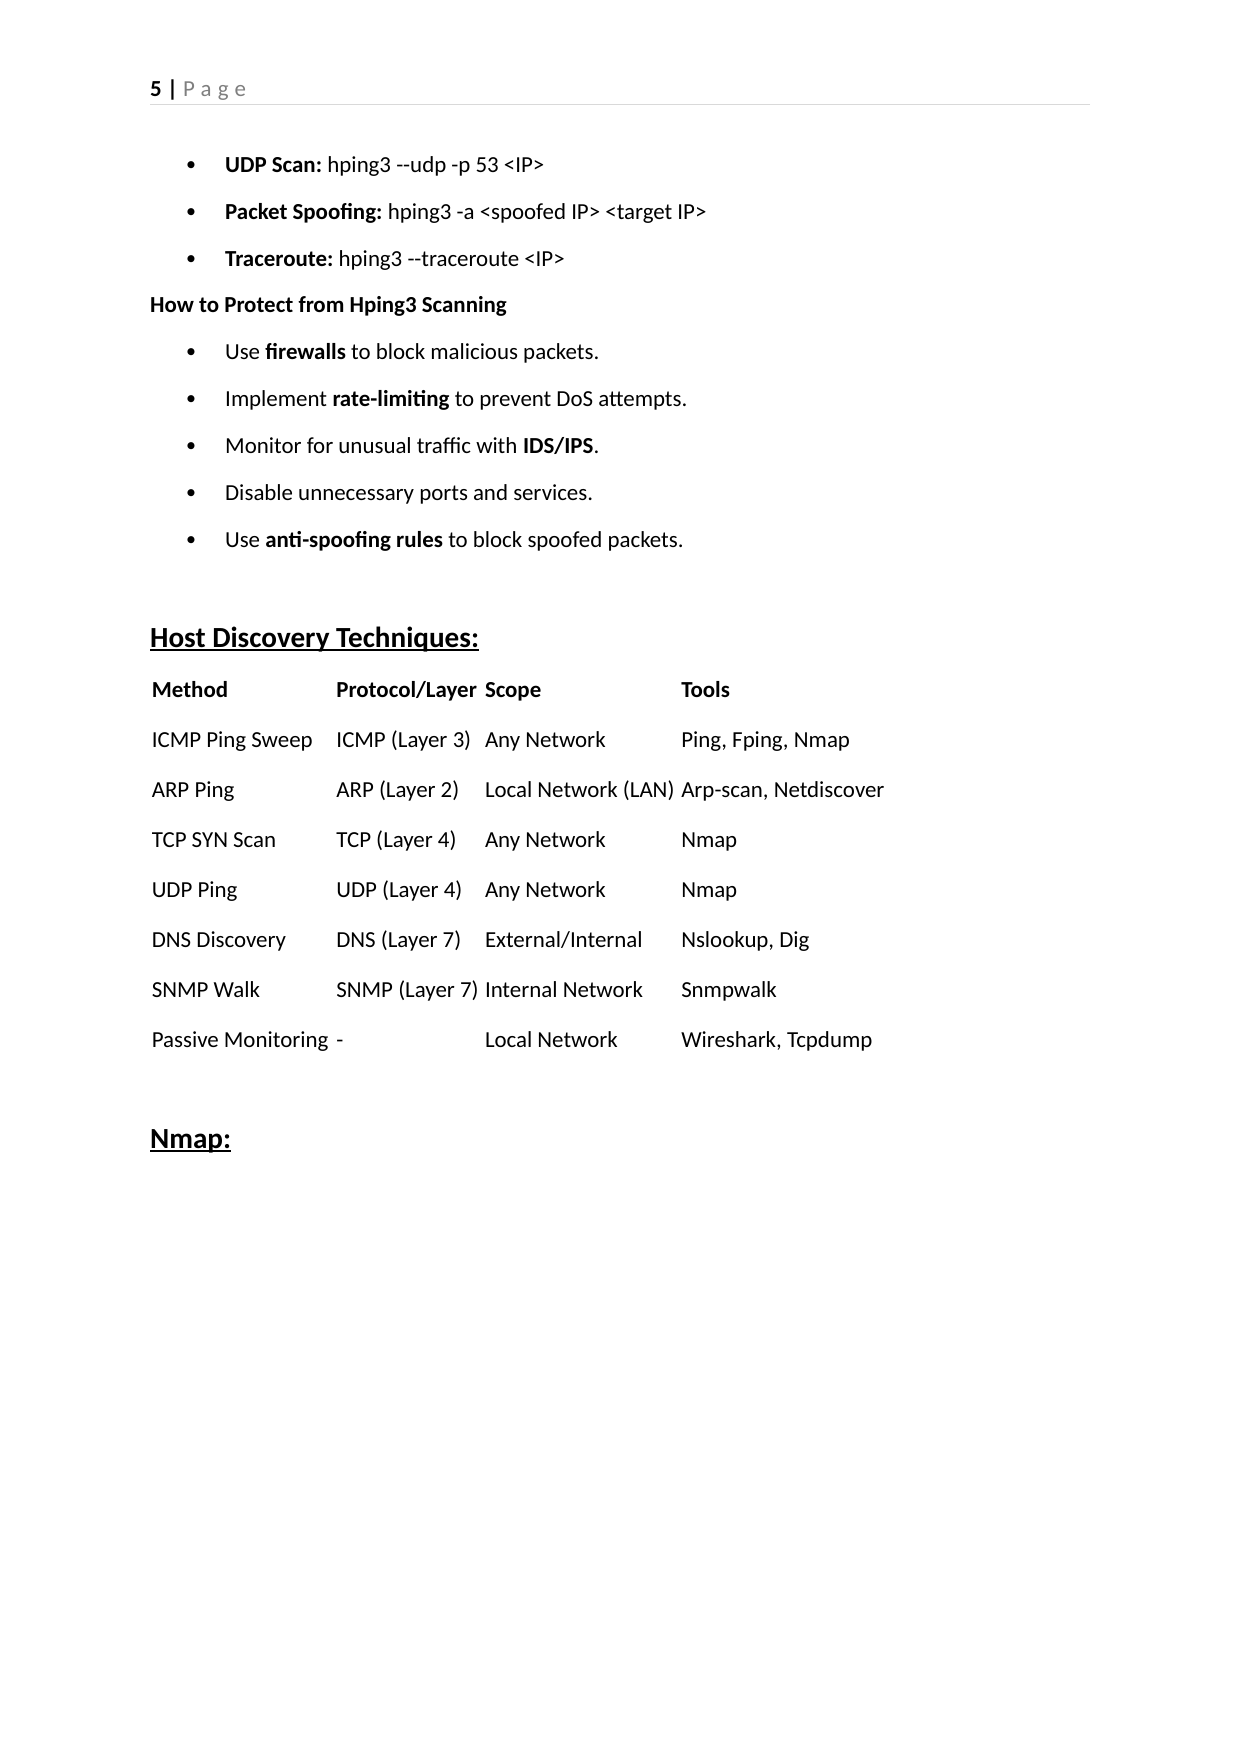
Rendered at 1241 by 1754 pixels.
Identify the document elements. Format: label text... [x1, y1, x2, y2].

table_cell Any Network [483, 724, 679, 774]
table_header Method [150, 674, 335, 724]
table_cell - [335, 1023, 483, 1073]
text Nmap: [150, 1120, 1090, 1156]
table_cell Internal Network [483, 973, 679, 1023]
list Implement rate-limiting to prevent DoS attempts. [187, 384, 1090, 412]
text Host Discovery Techniques: [150, 619, 1090, 654]
list UDP Scan: hping3 --udp -p 53 <IP> [187, 150, 1090, 178]
table_cell UDP Ping [150, 874, 335, 923]
table_cell UDP (Layer 4) [335, 874, 483, 923]
table_header Protocol/Layer [335, 674, 483, 724]
list Monitor for unusual traffic with IDS/IPS. [187, 431, 1090, 459]
table_cell Wireshark, Tcpdump [679, 1023, 891, 1073]
table_cell External/Internal [483, 923, 679, 973]
table_cell Any Network [483, 874, 679, 923]
table_cell DNS (Layer 7) [335, 923, 483, 973]
table_cell SNMP (Layer 7) [335, 973, 483, 1023]
table_cell SNMP Walk [150, 973, 335, 1023]
table_cell ICMP (Layer 3) [335, 724, 483, 774]
table_cell Local Network [483, 1023, 679, 1073]
table_cell Nslookup, Dig [679, 923, 891, 973]
table_cell ARP Ping [150, 774, 335, 823]
table_header Scope [483, 674, 679, 724]
table_cell Nmap [679, 874, 891, 923]
table_cell Ping, Fping, Nmap [679, 724, 891, 774]
table_cell ARP (Layer 2) [335, 774, 483, 823]
table_cell Nmap [679, 824, 891, 873]
table_header Tools [679, 674, 891, 724]
table_cell Local Network (LAN) [483, 774, 679, 823]
table_cell Arp-scan, Netdiscover [679, 774, 891, 823]
table_cell TCP SYN Scan [150, 824, 335, 873]
table_cell DNS Discovery [150, 923, 335, 973]
list Use firewalls to block malicious packets. [187, 337, 1090, 366]
list Use anti-spoofing rules to block spoofed packets. [187, 525, 1090, 553]
table_cell TCP (Layer 4) [335, 824, 483, 873]
list Disable unnecessary ports and services. [187, 478, 1090, 506]
list Packet Spoofing: hping3 -a <spoofed IP> <target IP> [187, 197, 1090, 225]
table_cell Passive Monitoring [150, 1023, 335, 1073]
table_cell Snmpwalk [679, 973, 891, 1023]
text How to Protect from Hping3 Scanning [150, 291, 1090, 319]
table_cell ICMP Ping Sweep [150, 724, 335, 774]
table_cell Any Network [483, 824, 679, 873]
list Traceroute: hping3 --traceroute <IP> [187, 244, 1090, 272]
